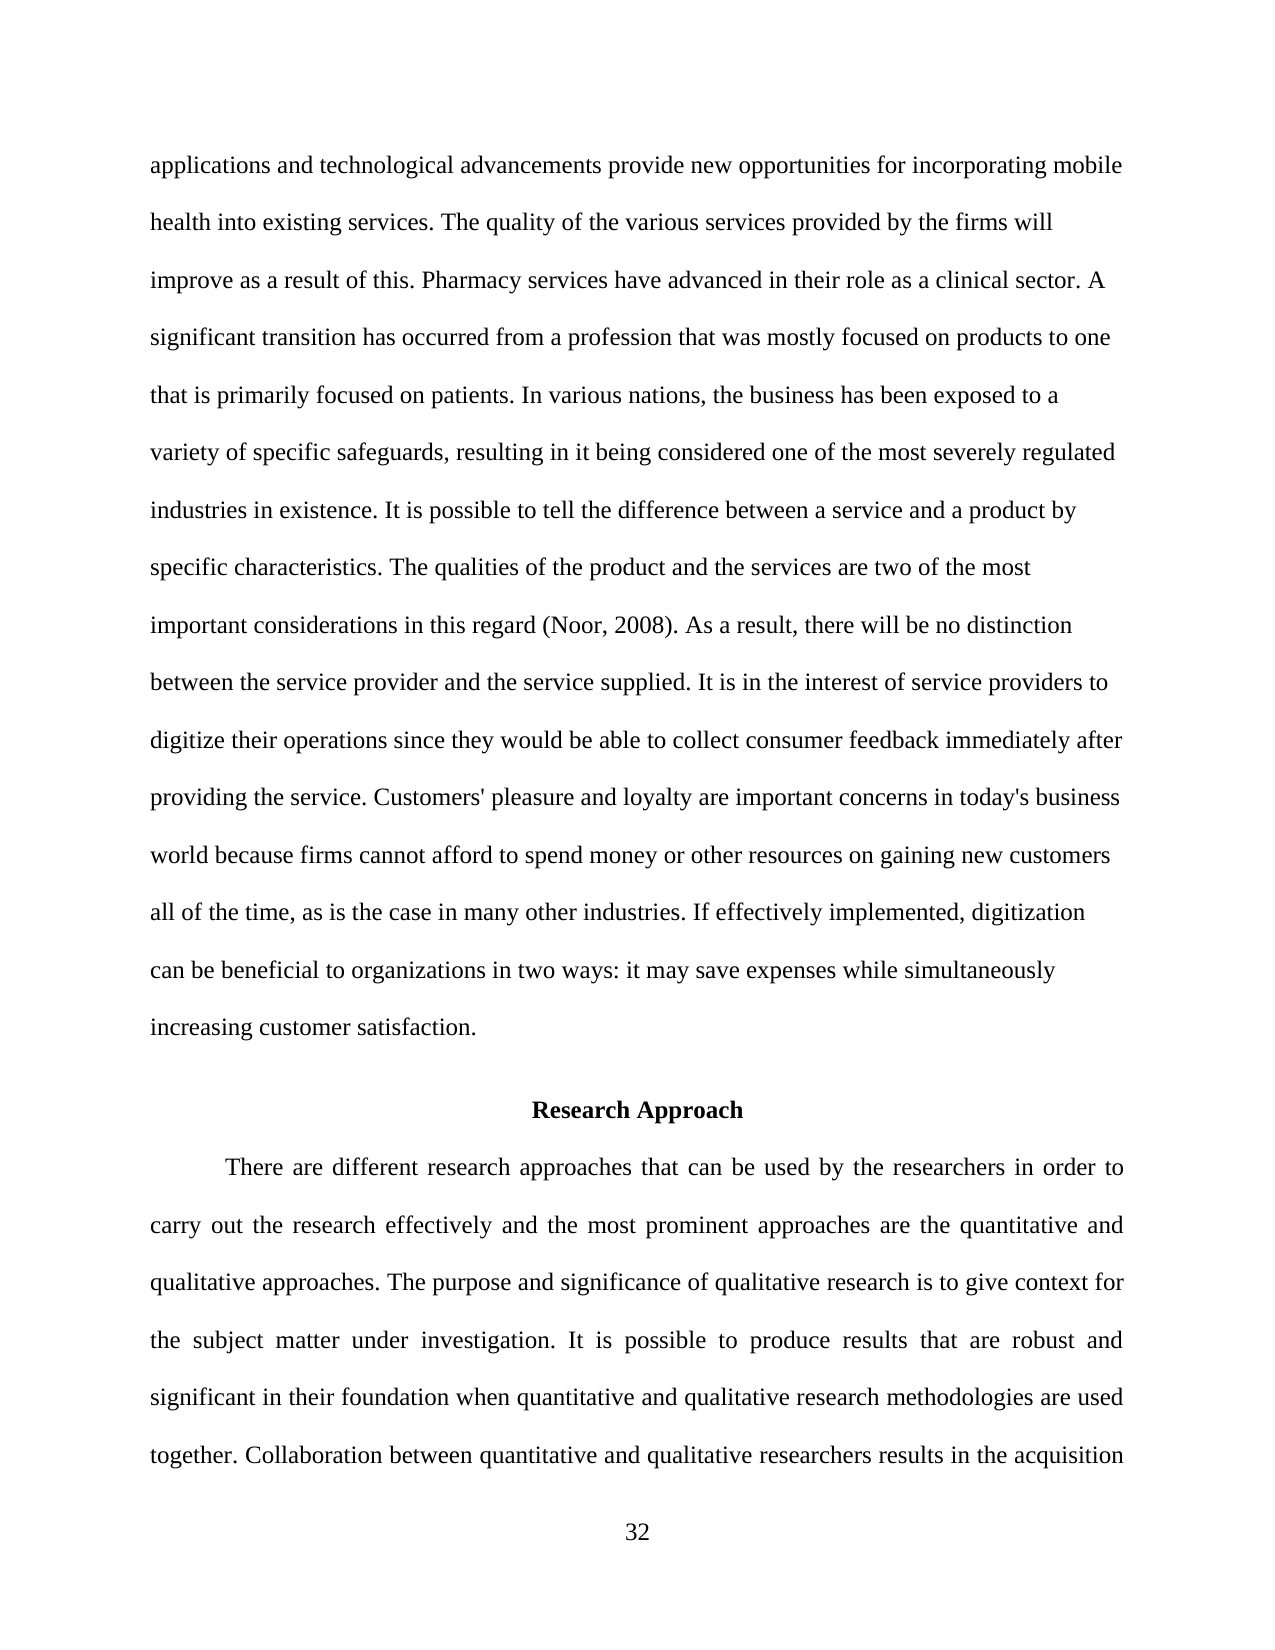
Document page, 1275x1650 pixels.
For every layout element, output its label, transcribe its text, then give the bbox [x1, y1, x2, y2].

subtitle Research Approach [150, 1095, 1125, 1124]
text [150, 1152, 1125, 1469]
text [150, 150, 1125, 1041]
